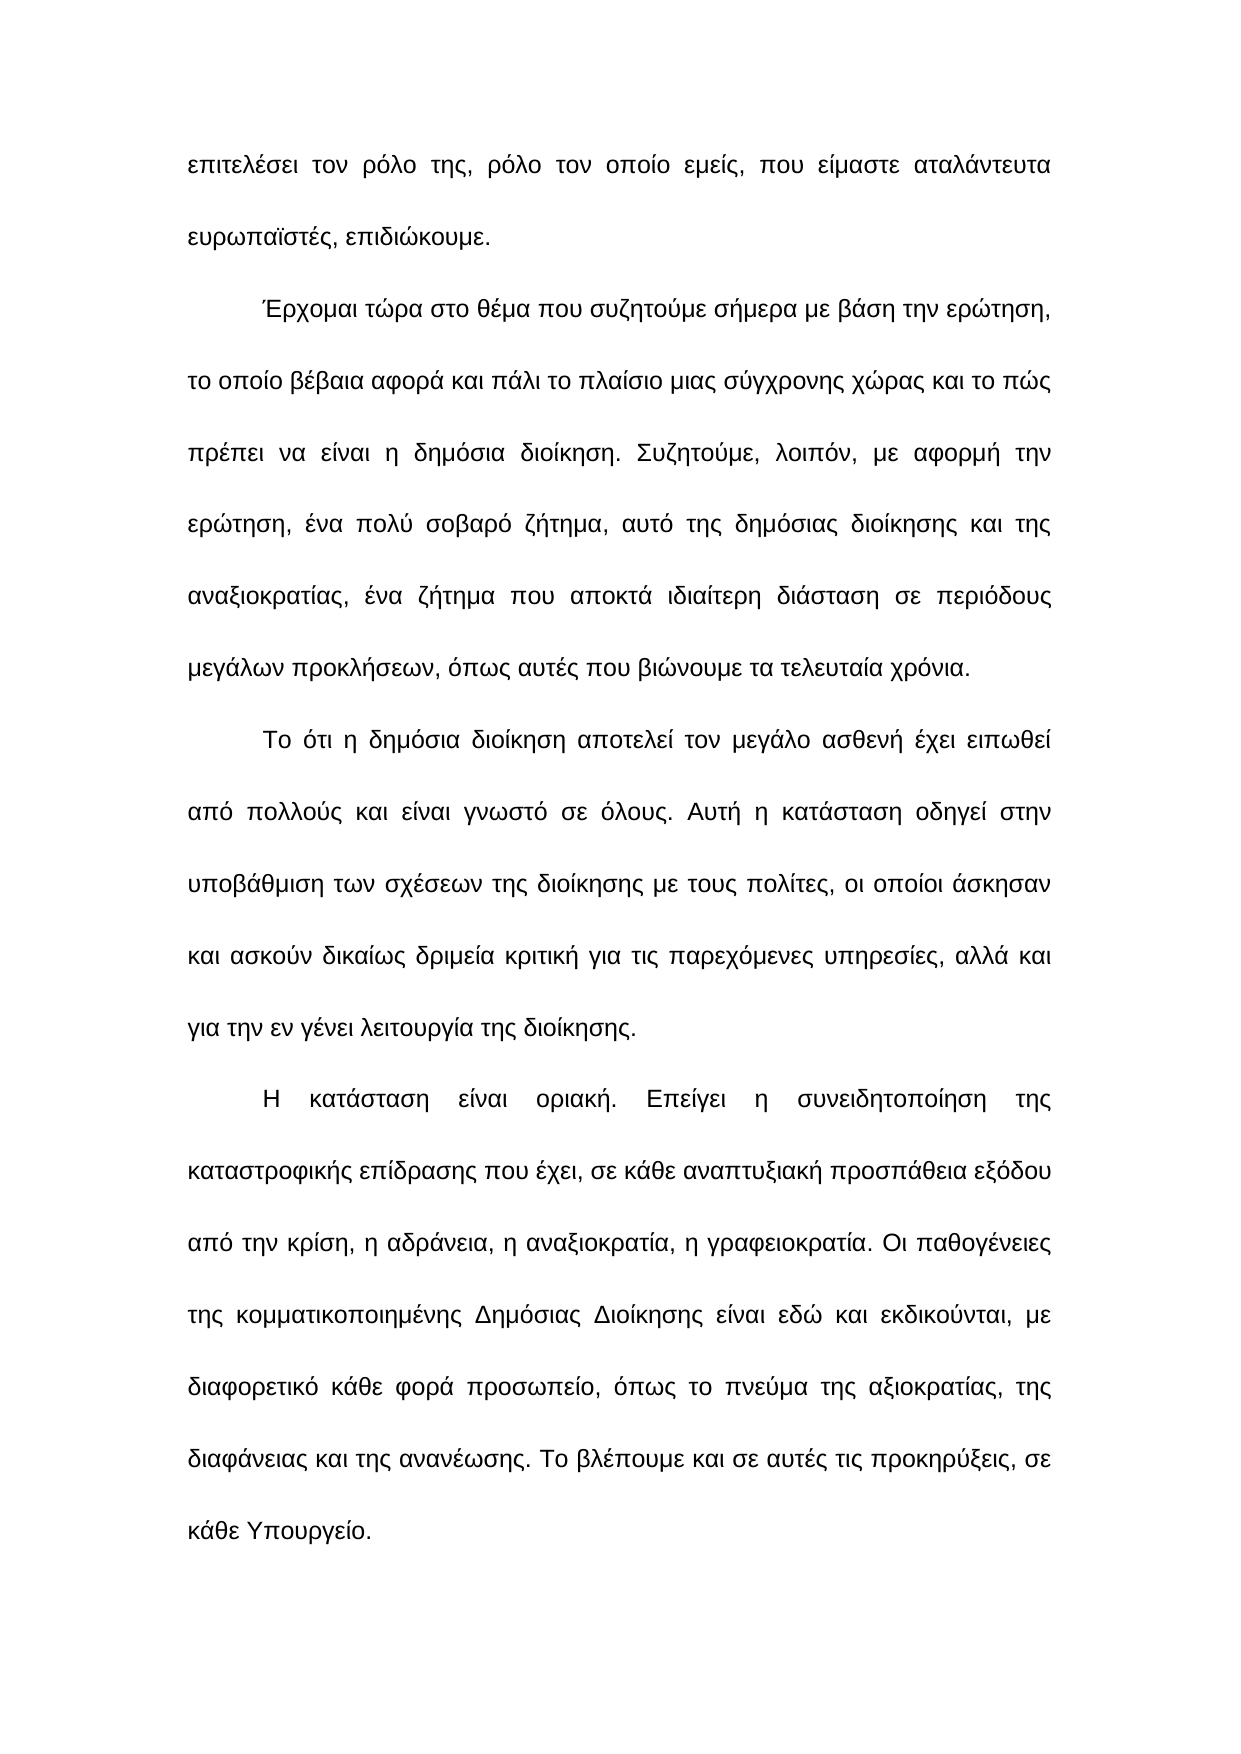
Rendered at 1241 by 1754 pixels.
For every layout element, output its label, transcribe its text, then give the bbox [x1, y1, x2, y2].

text Το ότι η δημόσια διοίκηση αποτελεί τον μεγάλο ασθενή έχει ειπωθεί από πολλούς και είναι γνωστό σε όλους. Αυτή η κατάσταση οδηγεί στην υποβάθμιση των σχέσεων της διοίκησης με τους πολίτες, οι οποίοι άσκησαν και ασκούν δικαίως δριμεία κριτική για τις παρεχόμενες υπηρεσίες, αλλά και για την εν γένει λειτουργία της διοίκησης. [187, 725, 1053, 1041]
text Έρχομαι τώρα στο θέμα που συζητούμε σήμερα με βάση την ερώτηση, το οποίο βέβαια αφορά και πάλι το πλαίσιο μιας σύγχρονης χώρας και το πώς πρέπει να είναι η δημόσια διοίκηση. Συζητούμε, λοιπόν, με αφορμή την ερώτηση, ένα πολύ σοβαρό ζήτημα, αυτό της δημόσιας διοίκησης και της αναξιοκρατίας, ένα ζήτημα που αποκτά ιδιαίτερη διάσταση σε περιόδους μεγάλων προκλήσεων, όπως αυτές που βιώνουμε τα τελευταία χρόνια. [187, 294, 1053, 682]
text Η κατάσταση είναι οριακή. Επείγει η συνειδητοποίηση της καταστροφικής επίδρασης που έχει, σε κάθε αναπτυξιακή προσπάθεια εξόδου από την κρίση, η αδράνεια, η αναξιοκρατία, η γραφειοκρατία. Οι παθογένειες της κομματικοποιημένης Δημόσιας Διοίκησης είναι εδώ και εκδικούνται, με διαφορετικό κάθε φορά προσωπείο, όπως το πνεύμα της αξιοκρατίας, της διαφάνειας και της ανανέωσης. Το βλέπουμε και σε αυτές τις προκηρύξεις, σε κάθε Υπουργείο. [187, 1084, 1053, 1544]
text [187, 150, 1053, 251]
